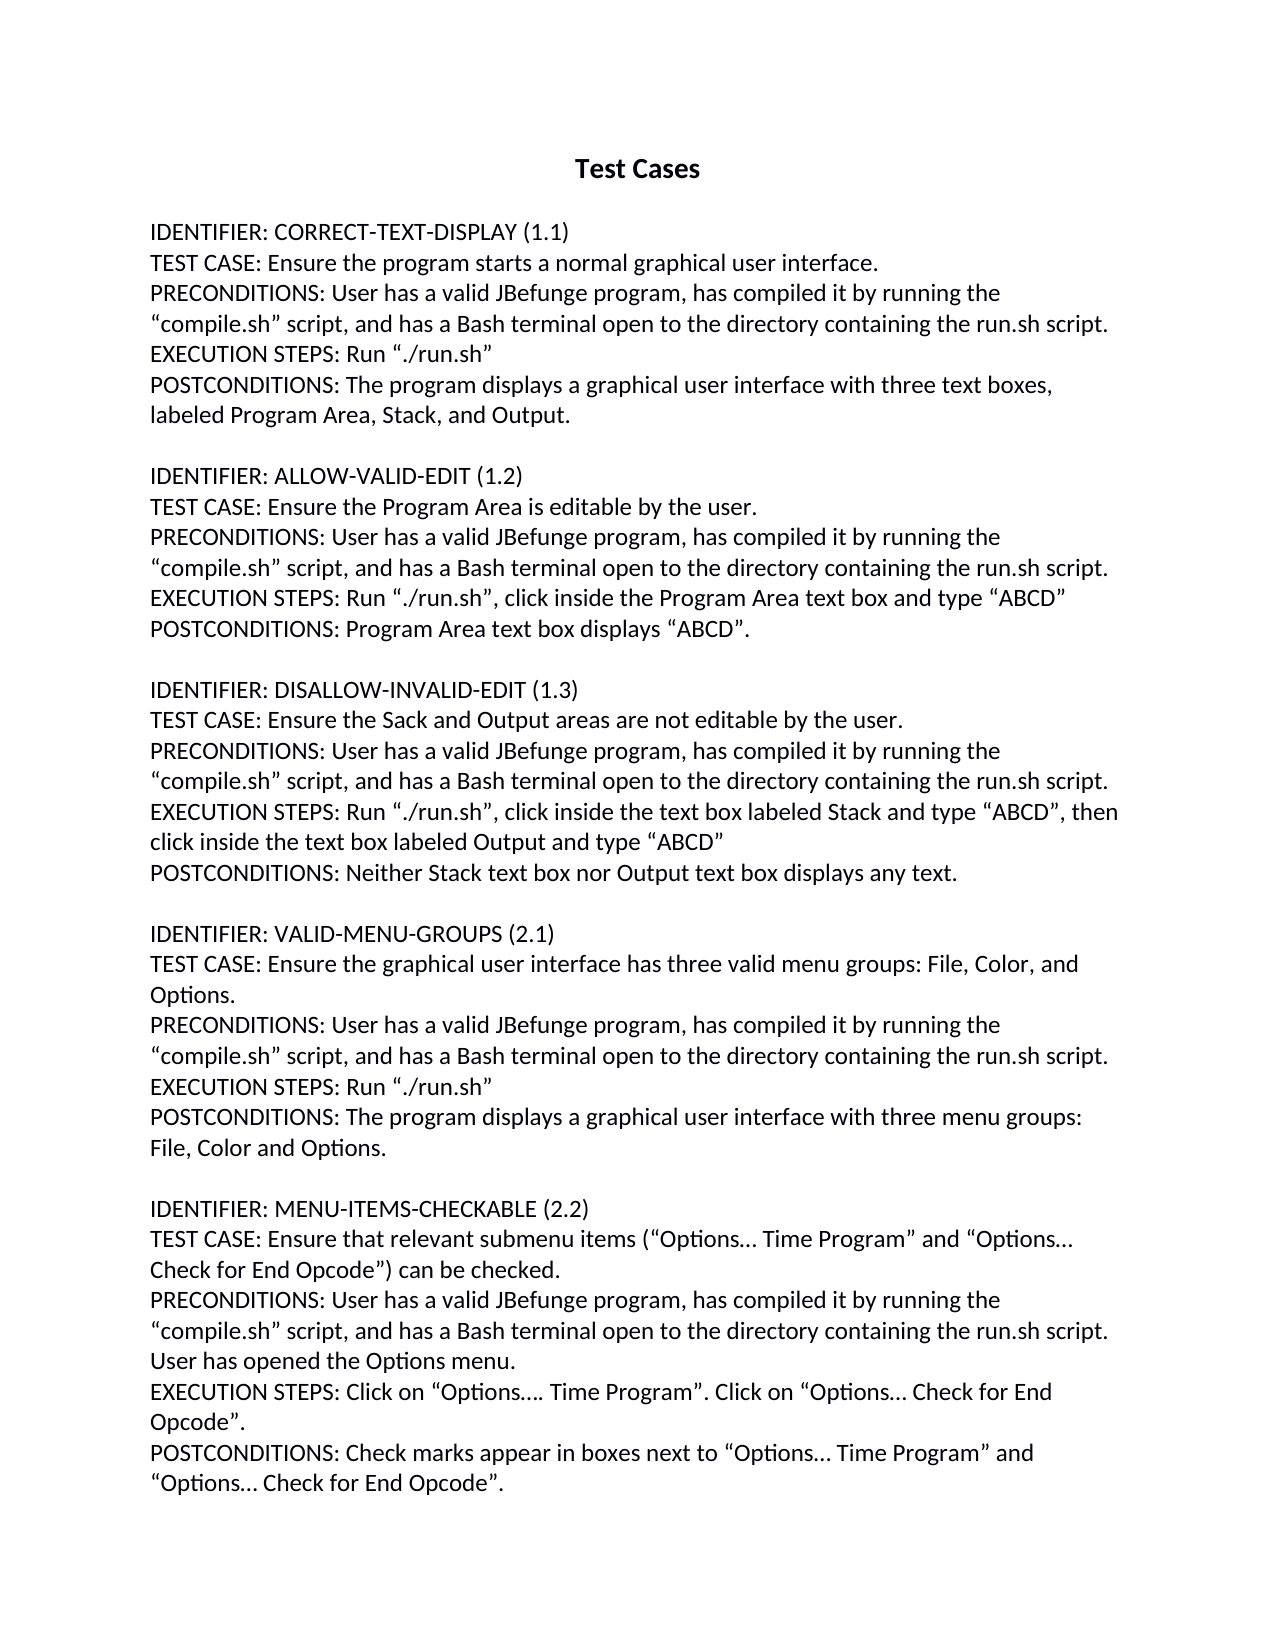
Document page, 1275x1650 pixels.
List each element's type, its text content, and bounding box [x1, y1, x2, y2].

text IDENTIFIER: CORRECT-TEXT-DISPLAY (1.1) [150, 216, 1125, 247]
text PRECONDITIONS: User has a valid JBefunge program, has compiled it by running the “compile.sh” script, and has a Bash terminal open to the directory containing the run.sh script. [150, 1010, 1125, 1071]
text IDENTIFIER: MENU-ITEMS-CHECKABLE (2.2) [150, 1193, 1125, 1223]
text EXECUTION STEPS: Run “./run.sh”, click inside the Program Area text box and type “ABCD” [150, 582, 1125, 613]
text TEST CASE: Ensure the Sack and Output areas are not editable by the user. [150, 704, 1125, 735]
text POSTCONDITIONS: Program Area text box displays “ABCD”. [150, 613, 1125, 643]
text TEST CASE: Ensure the graphical user interface has three valid menu groups: File, Color, and Options. [150, 949, 1125, 1010]
text POSTCONDITIONS: The program displays a graphical user interface with three text boxes, labeled Program Area, Stack, and Output. [150, 369, 1125, 430]
text IDENTIFIER: DISALLOW-INVALID-EDIT (1.3) [150, 674, 1125, 704]
text PRECONDITIONS: User has a valid JBefunge program, has compiled it by running the “compile.sh” script, and has a Bash terminal open to the directory containing the run.sh script. [150, 735, 1125, 796]
text TEST CASE: Ensure that relevant submenu items (“Options… Time Program” and “Options… Check for End Opcode”) can be checked. [150, 1223, 1125, 1284]
text Test Cases [150, 150, 1125, 186]
text EXECUTION STEPS: Run “./run.sh”, click inside the text box labeled Stack and type “ABCD”, then click inside the text box labeled Output and type “ABCD” [150, 796, 1125, 857]
text POSTCONDITIONS: Check marks appear in boxes next to “Options… Time Program” and “Options… Check for End Opcode”. [150, 1437, 1125, 1498]
text POSTCONDITIONS: Neither Stack text box nor Output text box displays any text. [150, 857, 1125, 888]
text TEST CASE: Ensure the Program Area is editable by the user. [150, 491, 1125, 521]
text PRECONDITIONS: User has a valid JBefunge program, has compiled it by running the “compile.sh” script, and has a Bash terminal open to the directory containing the run.sh script. [150, 277, 1125, 338]
text PRECONDITIONS: User has a valid JBefunge program, has compiled it by running the “compile.sh” script, and has a Bash terminal open to the directory containing the run.sh script. User has opened the Options menu. [150, 1284, 1125, 1376]
text EXECUTION STEPS: Click on “Options…. Time Program”. Click on “Options… Check for End Opcode”. [150, 1376, 1125, 1437]
text POSTCONDITIONS: The program displays a graphical user interface with three menu groups: File, Color and Options. [150, 1101, 1125, 1162]
text PRECONDITIONS: User has a valid JBefunge program, has compiled it by running the “compile.sh” script, and has a Bash terminal open to the directory containing the run.sh script. [150, 521, 1125, 582]
text IDENTIFIER: ALLOW-VALID-EDIT (1.2) [150, 460, 1125, 491]
text IDENTIFIER: VALID-MENU-GROUPS (2.1) [150, 918, 1125, 949]
text TEST CASE: Ensure the program starts a normal graphical user interface. [150, 247, 1125, 277]
text EXECUTION STEPS: Run “./run.sh” [150, 338, 1125, 369]
text EXECUTION STEPS: Run “./run.sh” [150, 1071, 1125, 1101]
